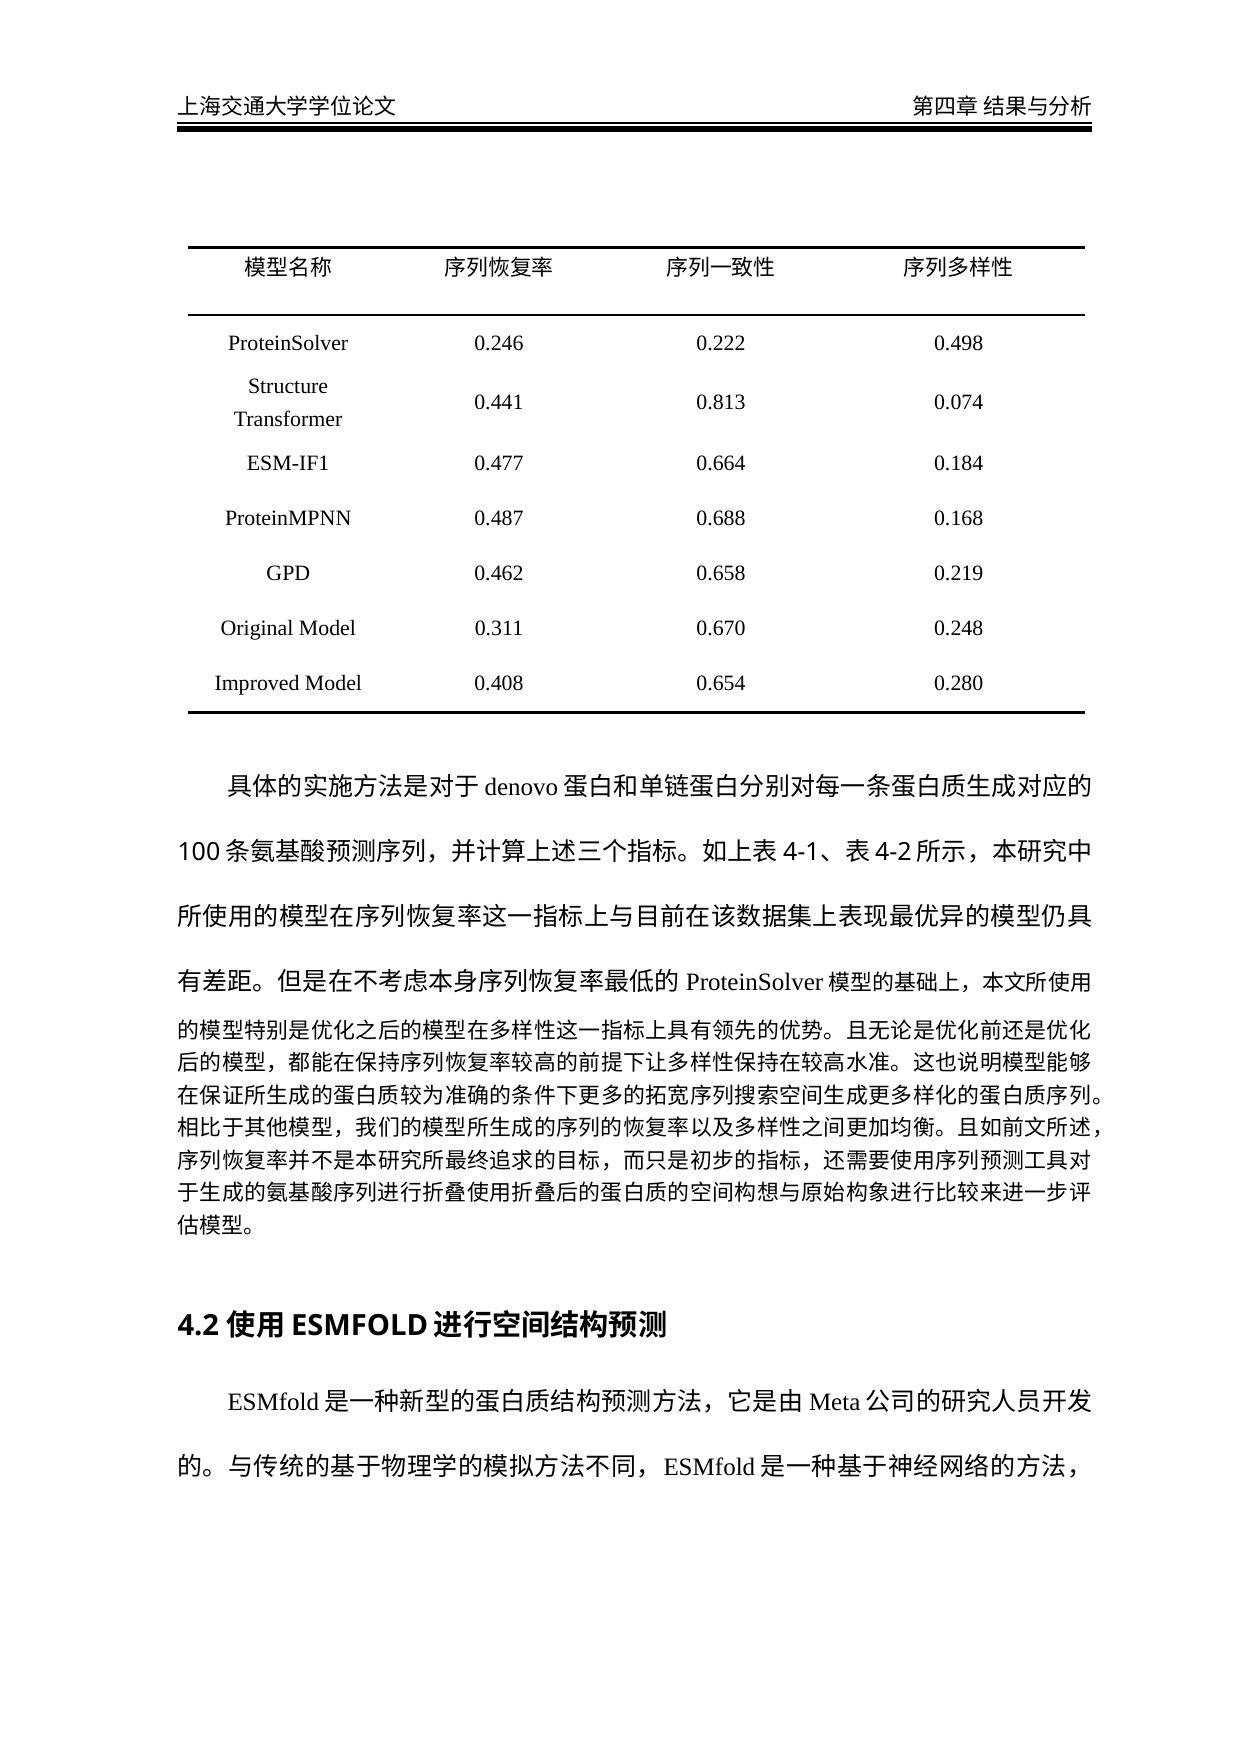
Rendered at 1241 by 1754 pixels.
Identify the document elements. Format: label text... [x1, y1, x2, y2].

table_header 序列恢复率 [388, 249, 610, 314]
table_cell 0.670 [610, 600, 832, 655]
table_cell 0.658 [610, 545, 832, 600]
table_cell 0.462 [388, 545, 610, 600]
table_cell 0.280 [832, 655, 1085, 711]
table_cell 0.168 [832, 490, 1085, 545]
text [177, 1367, 1092, 1497]
table_header 序列多样性 [832, 249, 1085, 314]
table_cell ESM-IF1 [188, 435, 388, 490]
table_cell 0.246 [388, 316, 610, 369]
table_cell 0.074 [832, 370, 1085, 434]
table_cell 0.477 [388, 435, 610, 490]
table_cell 0.248 [832, 600, 1085, 655]
table_cell Original Model [188, 600, 388, 655]
table_cell Structure Transformer [188, 370, 388, 434]
table_cell 0.487 [388, 490, 610, 545]
subtitle 4.2 使用ESMFOLD进行空间结构预测 [177, 1290, 1092, 1355]
table_cell 0.222 [610, 316, 832, 369]
table_cell 0.219 [832, 545, 1085, 600]
table_cell 0.408 [388, 655, 610, 711]
table_cell 0.311 [388, 600, 610, 655]
table_cell 0.654 [610, 655, 832, 711]
table_cell 0.184 [832, 435, 1085, 490]
table_cell 0.498 [832, 316, 1085, 369]
table_cell 0.441 [388, 370, 610, 434]
table_cell Improved Model [188, 655, 388, 711]
table_cell 0.664 [610, 435, 832, 490]
table_cell 0.688 [610, 490, 832, 545]
table_cell ProteinMPNN [188, 490, 388, 545]
table_header 模型名称 [188, 249, 388, 314]
text 具体的实施方法是对于denovo蛋白和单链蛋白分别对每一条蛋白质生成对应的100条氨基酸预测序列，并计算上述三个指标。如上表4-1、表4-2所示，本研究中所使用的模型在序列恢复率这一指标上与目前在该数据集上表现最优异的模型仍具有差距。但是在不考虑本身序列恢复率最低的ProteinSolver模型的基础上，本文所使用的模型特别是优化之后的模型在多样性这一指标上具有领先的优势。且无论是优化前还是优化后的模型，都能在保持序列恢复率较高的前提下让多样性保持在较高水准。这也说明模型能够在保证所生成的蛋白质较为准确的条件下更多的拓宽序列搜索空间生成更多样化的蛋白质序列。相比于其他模型，我们的模型所生成的序列的恢复率以及多样性之间更加均衡。且如前文所述，序列恢复率并不是本研究所最终追求的目标，而只是初步的指标，还需要使用序列预测工具对于生成的氨基酸序列进行折叠使用折叠后的蛋白质的空间构想与原始构象进行比较来进一步评估模型。 [177, 752, 1092, 1240]
table_cell GPD [188, 545, 388, 600]
table_cell ProteinSolver [188, 316, 388, 369]
table_cell 0.813 [610, 370, 832, 434]
table_header 序列一致性 [610, 249, 832, 314]
